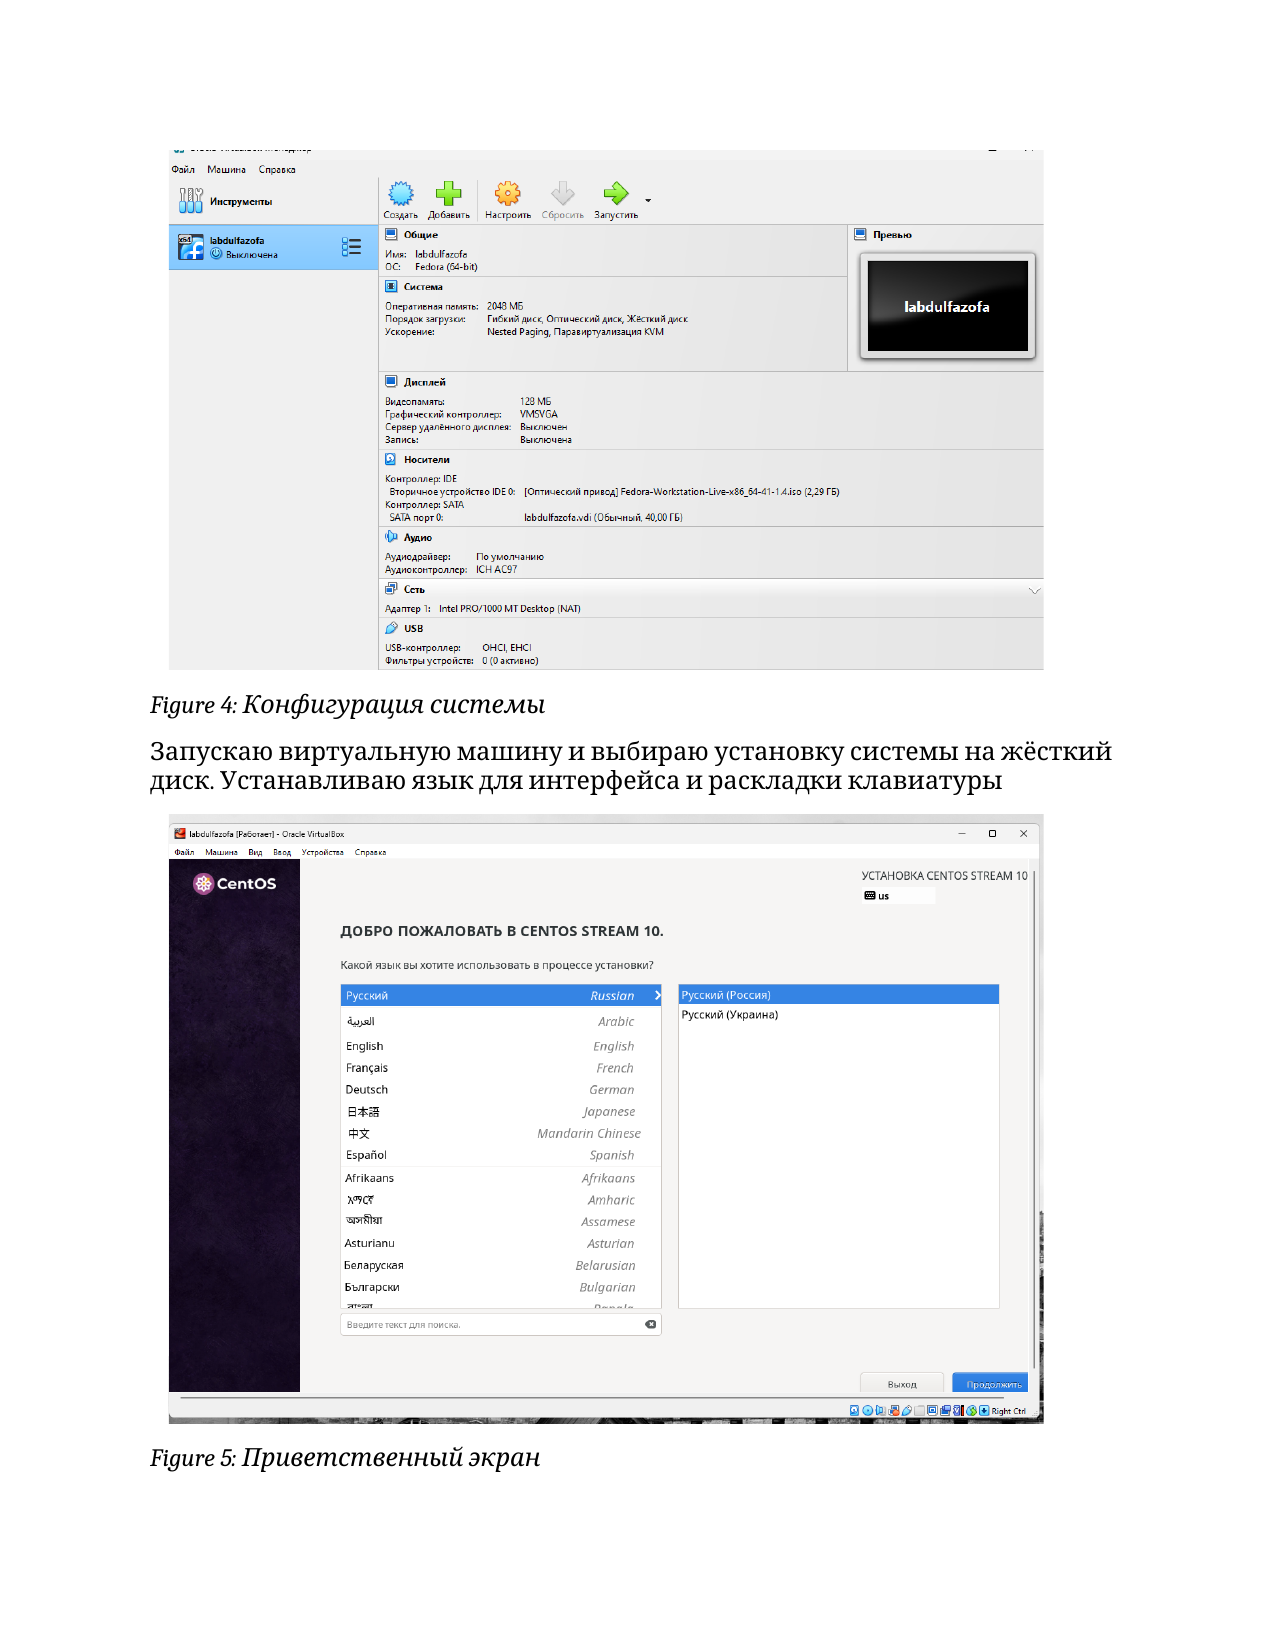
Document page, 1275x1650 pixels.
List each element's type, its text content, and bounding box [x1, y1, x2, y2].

picture [168, 814, 1044, 1424]
text Figure 4: Конфигурация системы [150, 691, 1125, 719]
text Figure 5: Приветственный экран [150, 1444, 1125, 1473]
picture [168, 150, 1044, 670]
text Запускаю виртуальную машину и выбираю установку системы на жёсткий диск. Устанавливаю язык для интерфейса и раскладки клавиатуры [150, 738, 1125, 796]
